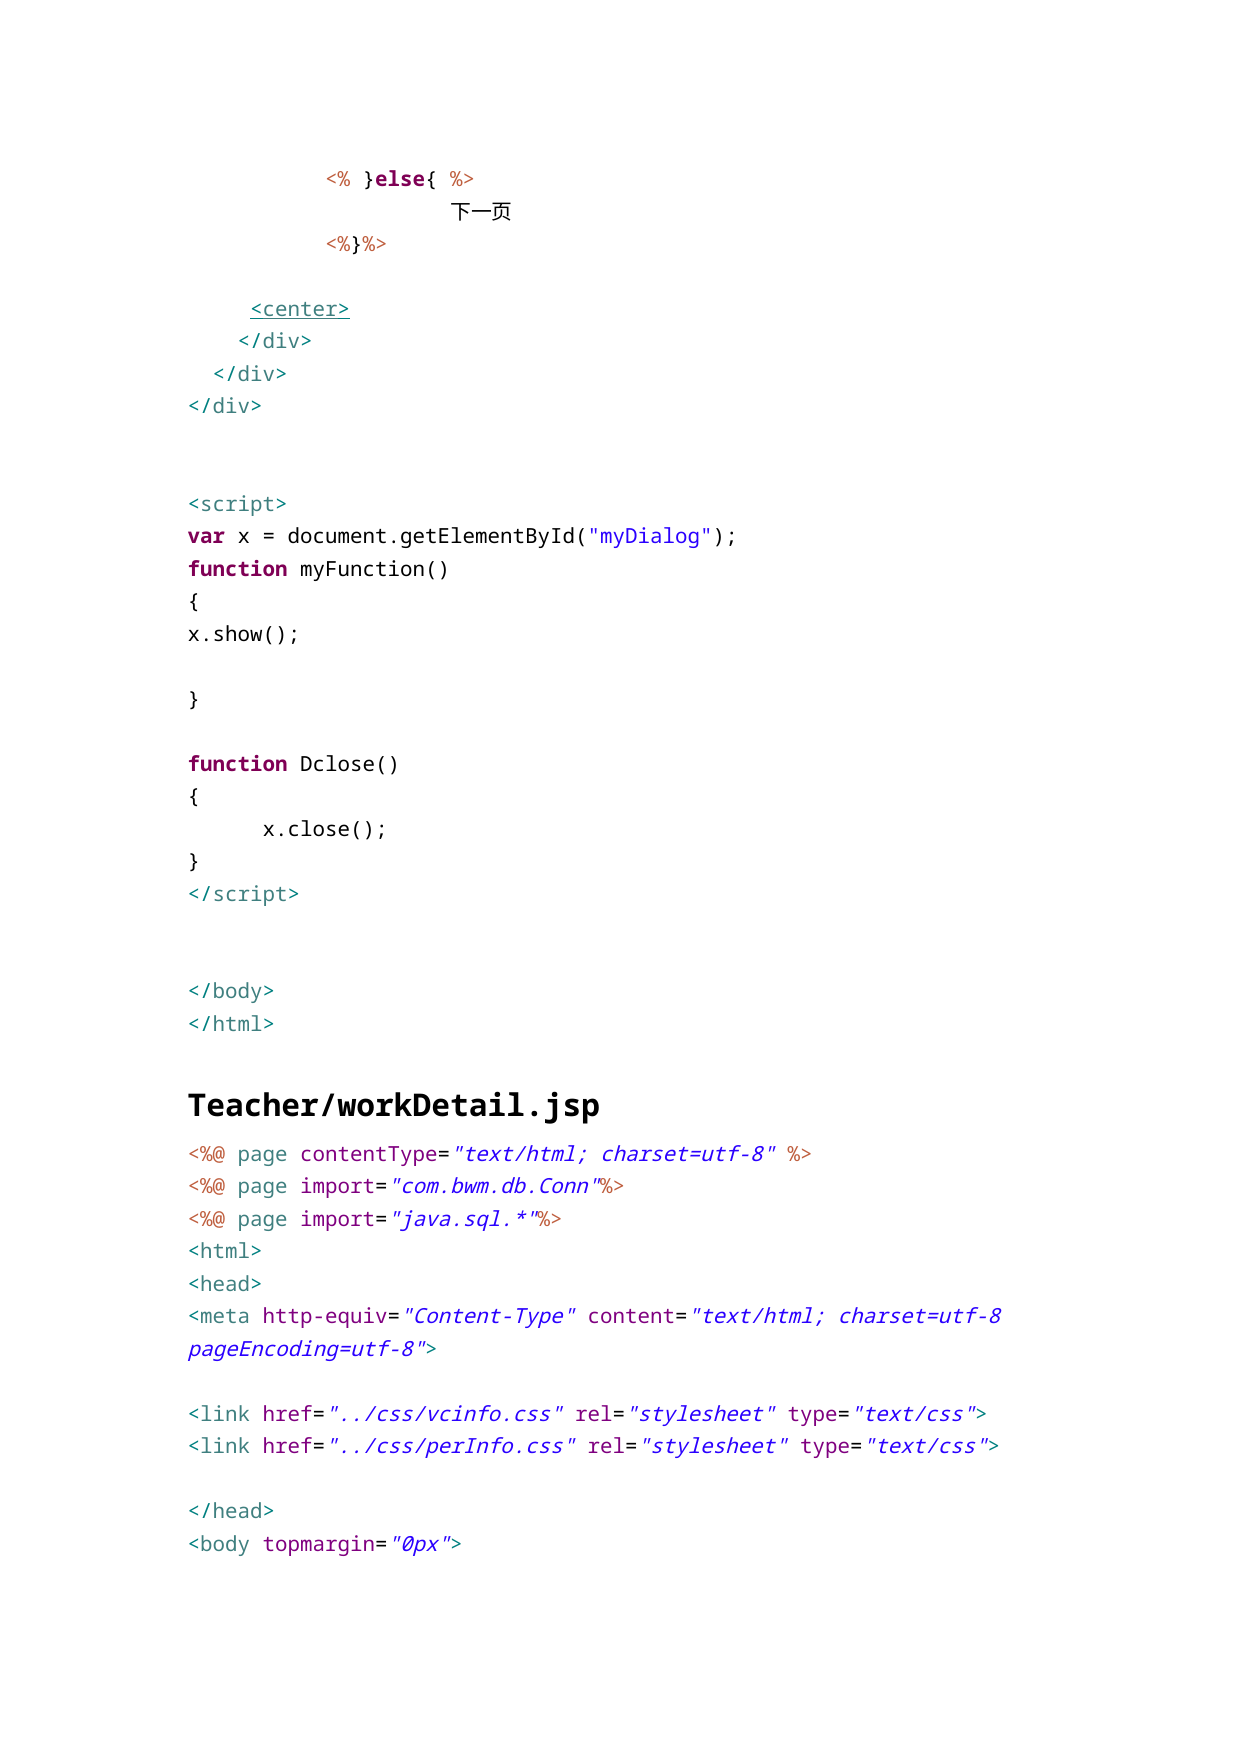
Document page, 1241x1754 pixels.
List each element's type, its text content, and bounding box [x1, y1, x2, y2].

text </div> [187, 324, 1053, 357]
text x.close(); [187, 812, 1053, 844]
text <%@ page import="com.bwm.db.Conn"%> [187, 1169, 1053, 1202]
text <body topmargin="0px"> [187, 1527, 1053, 1559]
text </html> [187, 1007, 1053, 1039]
text } [187, 844, 1053, 877]
text </body> [187, 974, 1053, 1007]
text <head> [187, 1267, 1053, 1299]
text </div> [187, 357, 1053, 389]
text Teacher/workDetail.jsp [187, 1072, 1053, 1137]
text <center> [187, 292, 1053, 324]
text <html> [187, 1234, 1053, 1267]
text 下一页 [187, 194, 1053, 227]
text var x = document.getElementById("myDialog"); [187, 519, 1053, 552]
text x.show(); [187, 617, 1053, 649]
text function myFunction() [187, 552, 1053, 584]
text { [187, 779, 1053, 812]
text </head> [187, 1494, 1053, 1527]
text <%@ page import="java.sql.*"%> [187, 1202, 1053, 1234]
text <%@ page contentType="text/html; charset=utf-8" %> [187, 1137, 1053, 1169]
text <link href="../css/perInfo.css" rel="stylesheet" type="text/css"> [187, 1429, 1053, 1462]
text <% }else{ %> [187, 162, 1053, 194]
text <meta http-equiv="Content-Type" content="text/html; charset=utf-8 pageEncoding=utf-8"> [187, 1299, 1053, 1364]
text { [187, 584, 1053, 617]
text } [187, 682, 1053, 714]
text </div> [187, 389, 1053, 422]
text function Dclose() [187, 747, 1053, 779]
text <script> [187, 487, 1053, 519]
text <link href="../css/vcinfo.css" rel="stylesheet" type="text/css"> [187, 1397, 1053, 1429]
text <%}%> [187, 227, 1053, 259]
text </script> [187, 877, 1053, 909]
